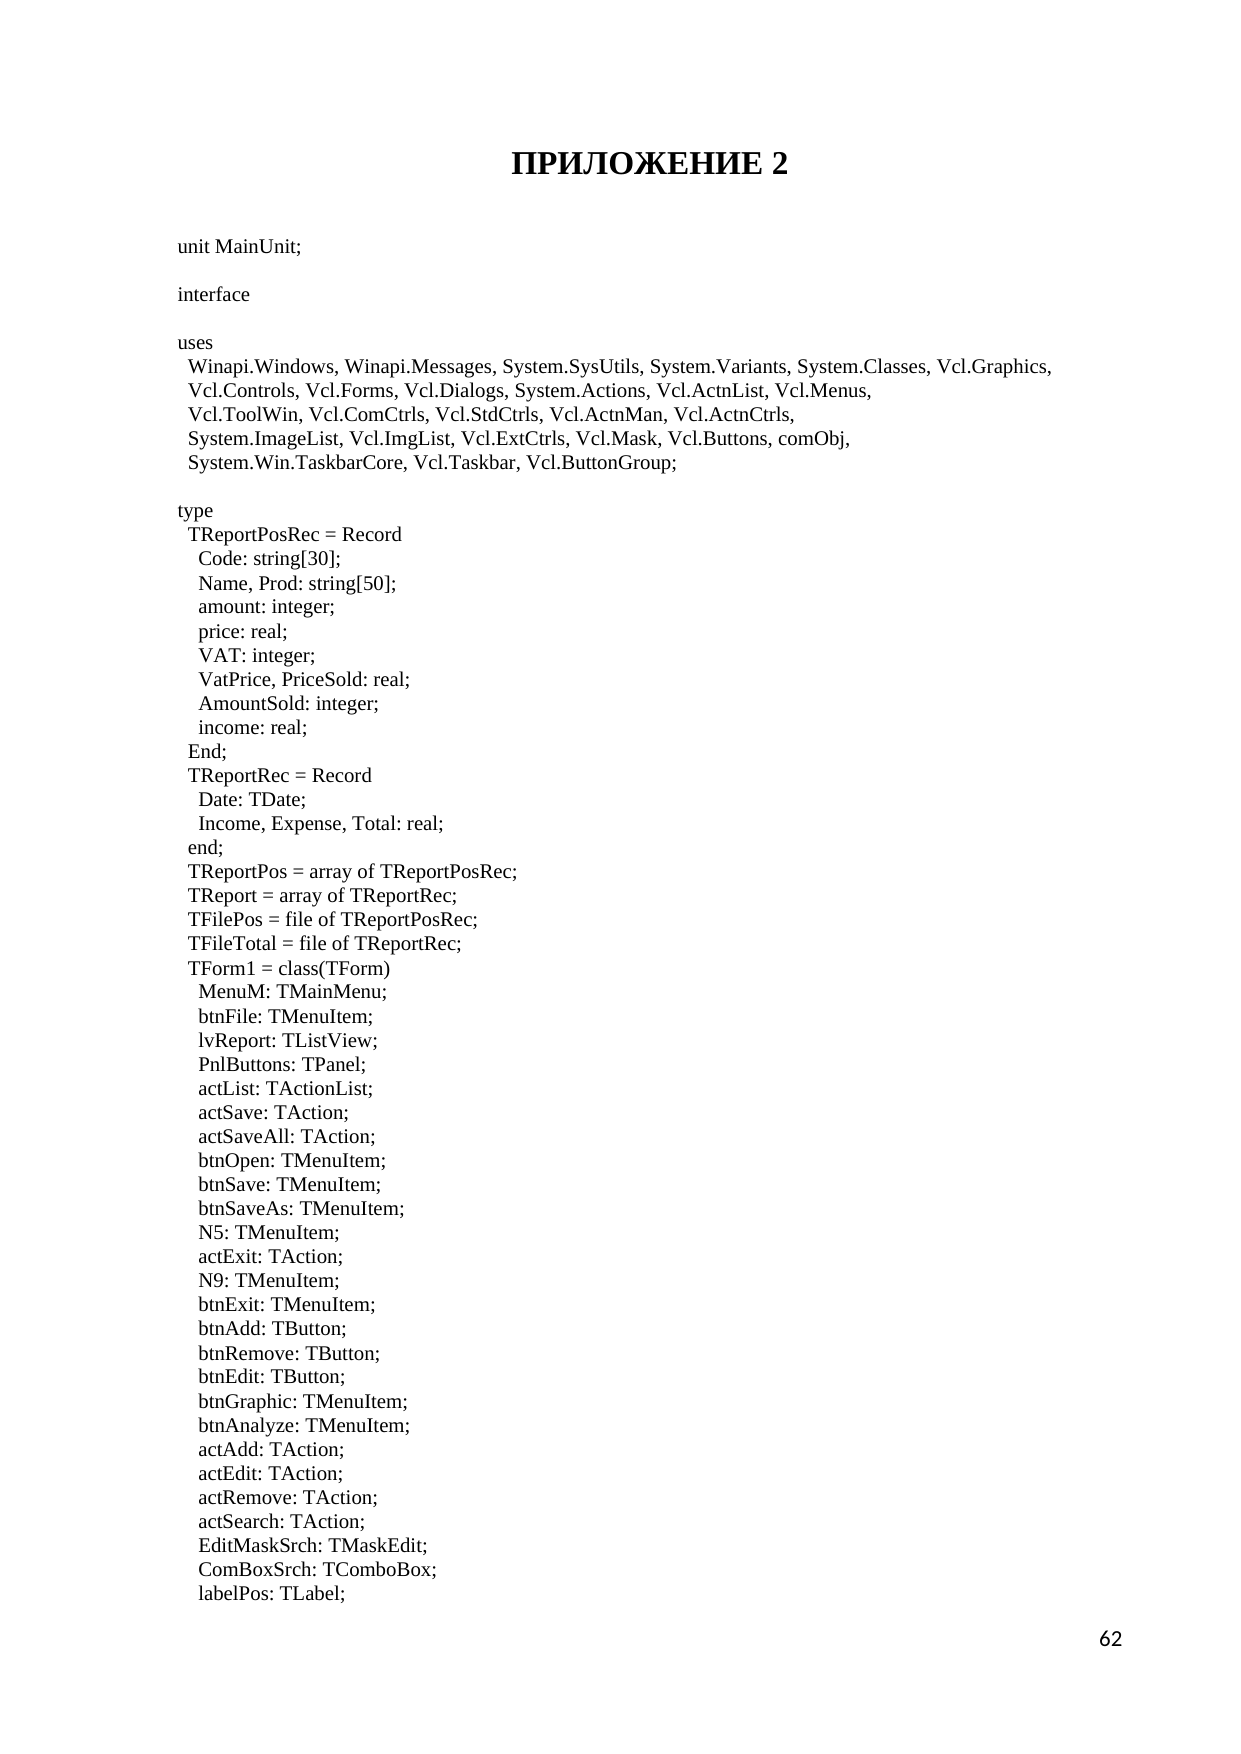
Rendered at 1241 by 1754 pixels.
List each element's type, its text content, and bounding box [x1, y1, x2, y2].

text btnSaveAs: TMenuItem; [177, 1196, 1122, 1220]
text AmountSold: integer; [177, 691, 1122, 715]
text MenuM: TMainMenu; [177, 979, 1122, 1003]
text Vcl.ToolWin, Vcl.ComCtrls, Vcl.StdCtrls, Vcl.ActnMan, Vcl.ActnCtrls, [177, 402, 1122, 426]
text TReport = array of TReportRec; [177, 883, 1122, 907]
text actList: TActionList; [177, 1076, 1122, 1100]
text btnOpen: TMenuItem; [177, 1148, 1122, 1172]
text lvReport: TListView; [177, 1028, 1122, 1052]
text interface [177, 282, 1122, 306]
text System.Win.TaskbarCore, Vcl.Taskbar, Vcl.ButtonGroup; [177, 450, 1122, 474]
text TReportPos = array of TReportPosRec; [177, 859, 1122, 883]
text btnFile: TMenuItem; [177, 1003, 1122, 1028]
text End; [177, 739, 1122, 763]
text end; [177, 835, 1122, 859]
text btnAdd: TButton; [177, 1316, 1122, 1340]
text btnAnalyze: TMenuItem; [177, 1413, 1122, 1437]
text actAdd: TAction; [177, 1437, 1122, 1461]
text price: real; [177, 618, 1122, 643]
text TReportRec = Record [177, 763, 1122, 787]
text uses [177, 330, 1122, 354]
text N9: TMenuItem; [177, 1268, 1122, 1292]
text Income, Expense, Total: real; [177, 811, 1122, 835]
text type [177, 498, 1122, 522]
text ComBoxSrch: TComboBox; [177, 1557, 1122, 1581]
text actRemove: TAction; [177, 1485, 1122, 1509]
text actSearch: TAction; [177, 1509, 1122, 1533]
text btnGraphic: TMenuItem; [177, 1388, 1122, 1413]
subtitle ПРИЛОЖЕНИЕ 2 [177, 143, 1122, 181]
text actSaveAll: TAction; [177, 1124, 1122, 1148]
text labelPos: TLabel; [177, 1581, 1122, 1605]
text amount: integer; [177, 594, 1122, 618]
text Vcl.Controls, Vcl.Forms, Vcl.Dialogs, System.Actions, Vcl.ActnList, Vcl.Menus, [177, 378, 1122, 402]
text EditMaskSrch: TMaskEdit; [177, 1533, 1122, 1557]
text income: real; [177, 715, 1122, 739]
text btnRemove: TButton; [177, 1340, 1122, 1364]
text VatPrice, PriceSold: real; [177, 667, 1122, 691]
text TForm1 = class(TForm) [177, 955, 1122, 979]
text System.ImageList, Vcl.ImgList, Vcl.ExtCtrls, Vcl.Mask, Vcl.Buttons, comObj, [177, 426, 1122, 450]
text TFileTotal = file of TReportRec; [177, 931, 1122, 955]
text N5: TMenuItem; [177, 1220, 1122, 1244]
text btnExit: TMenuItem; [177, 1292, 1122, 1316]
text TFilePos = file of TReportPosRec; [177, 907, 1122, 931]
text Date: TDate; [177, 787, 1122, 811]
text actSave: TAction; [177, 1100, 1122, 1124]
text Code: string[30]; [177, 546, 1122, 570]
text actEdit: TAction; [177, 1461, 1122, 1485]
text PnlButtons: TPanel; [177, 1052, 1122, 1076]
text btnSave: TMenuItem; [177, 1172, 1122, 1196]
text TReportPosRec = Record [177, 522, 1122, 546]
text Name, Prod: string[50]; [177, 570, 1122, 594]
text unit MainUnit; [177, 233, 1122, 258]
text btnEdit: TButton; [177, 1364, 1122, 1388]
text VAT: integer; [177, 643, 1122, 667]
text Winapi.Windows, Winapi.Messages, System.SysUtils, System.Variants, System.Classes, Vcl.Graphics, [177, 354, 1122, 378]
text actExit: TAction; [177, 1244, 1122, 1268]
